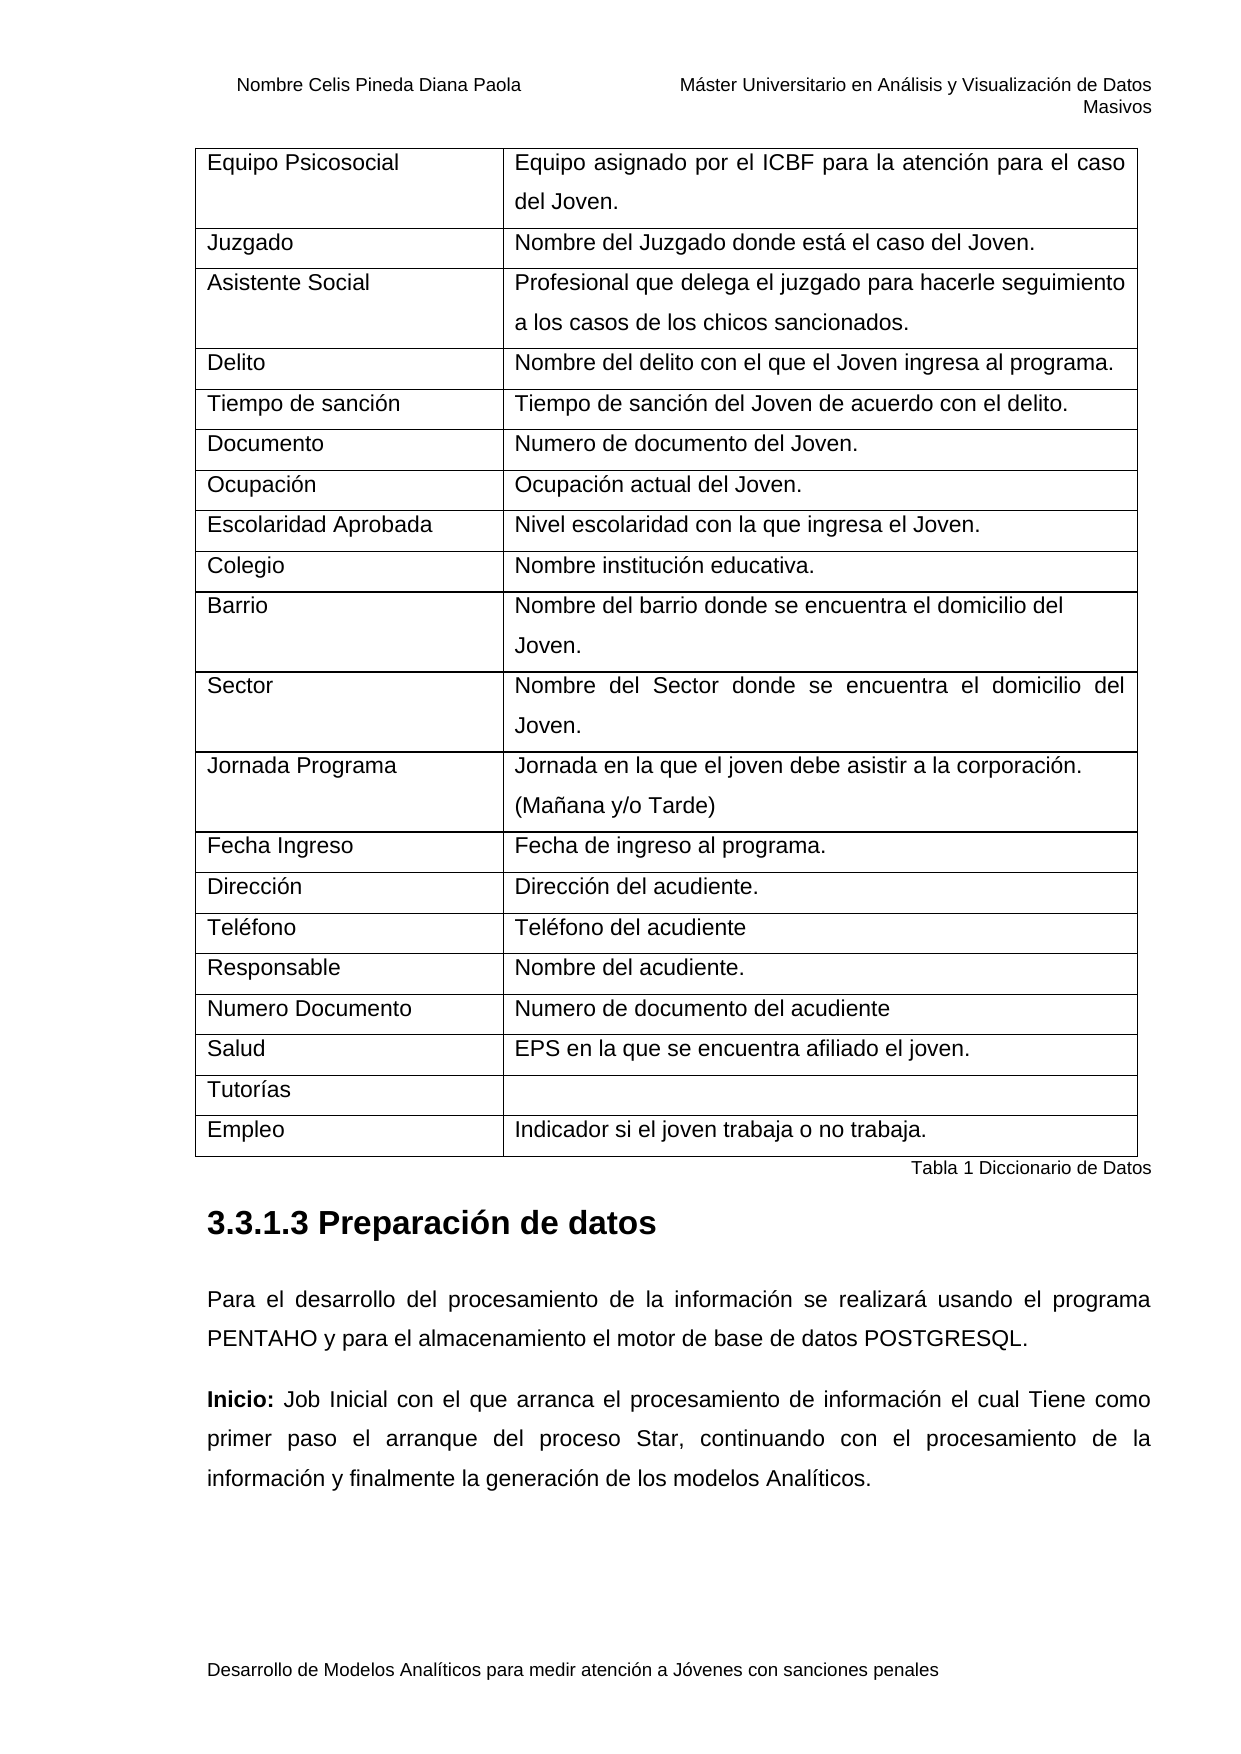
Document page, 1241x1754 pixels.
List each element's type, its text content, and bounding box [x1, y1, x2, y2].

table_cell Equipo asignado por el ICBF para la atención para el caso del Joven. [504, 149, 1137, 228]
table_cell Nombre institución educativa. [504, 552, 1137, 591]
table_cell Nombre del Juzgado donde está el caso del Joven. [504, 229, 1137, 268]
table_cell Asistente Social [196, 269, 503, 348]
table_cell Numero Documento [196, 995, 503, 1034]
table_cell [504, 1076, 1137, 1115]
table_cell Fecha Ingreso [196, 833, 503, 872]
table_cell Nombre del Sector donde se encuentra el domicilio del Joven. [504, 673, 1137, 751]
table_cell Nombre del barrio donde se encuentra el domicilio del Joven. [504, 593, 1137, 671]
table_cell Indicador si el joven trabaja o no trabaja. [504, 1116, 1137, 1156]
text Inicio: Job Inicial con el que arranca el procesamiento de información el cual Tiene como primer paso el arranque del proceso Star, continuando con el procesamiento de la información y finalmente la generación de los modelos Analíticos. [207, 1386, 1152, 1491]
table_cell Colegio [196, 552, 503, 591]
table_cell Juzgado [196, 229, 503, 268]
table_cell Numero de documento del acudiente [504, 995, 1137, 1034]
table_cell Jornada en la que el joven debe asistir a la corporación. (Mañana y/o Tarde) [504, 753, 1137, 831]
table_cell Dirección [196, 873, 503, 912]
table_cell Nombre del delito con el que el Joven ingresa al programa. [504, 349, 1137, 389]
table_cell Delito [196, 349, 503, 389]
table_cell Tiempo de sanción [196, 390, 503, 429]
table_cell Profesional que delega el juzgado para hacerle seguimiento a los casos de los chicos sancionados. [504, 269, 1137, 348]
table_cell Responsable [196, 954, 503, 993]
table_cell Sector [196, 673, 503, 751]
table_cell Ocupación actual del Joven. [504, 471, 1137, 510]
table_cell Teléfono [196, 914, 503, 953]
text Tabla 1 Diccionario de Datos [207, 1157, 1152, 1178]
table_cell Nivel escolaridad con la que ingresa el Joven. [504, 511, 1137, 551]
table_cell EPS en la que se encuentra afiliado el joven. [504, 1035, 1137, 1074]
table_cell Documento [196, 430, 503, 470]
subtitle 3.3.1.3 Preparación de datos [207, 1203, 1152, 1242]
table_cell Ocupación [196, 471, 503, 510]
table_cell Salud [196, 1035, 503, 1074]
table_cell Nombre del acudiente. [504, 954, 1137, 993]
table_cell Tutorías [196, 1076, 503, 1115]
table_cell Escolaridad Aprobada [196, 511, 503, 551]
table_cell Barrio [196, 593, 503, 671]
table_cell Numero de documento del Joven. [504, 430, 1137, 470]
table_cell Tiempo de sanción del Joven de acuerdo con el delito. [504, 390, 1137, 429]
table_cell Teléfono del acudiente [504, 914, 1137, 953]
text Para el desarrollo del procesamiento de la información se realizará usando el programa PENTAHO y para el almacenamiento el motor de base de datos POSTGRESQL. [207, 1286, 1152, 1352]
table_cell Jornada Programa [196, 753, 503, 831]
table_cell Fecha de ingreso al programa. [504, 833, 1137, 872]
table_cell Equipo Psicosocial [196, 149, 503, 228]
table_cell Dirección del acudiente. [504, 873, 1137, 912]
table_cell Empleo [196, 1116, 503, 1156]
